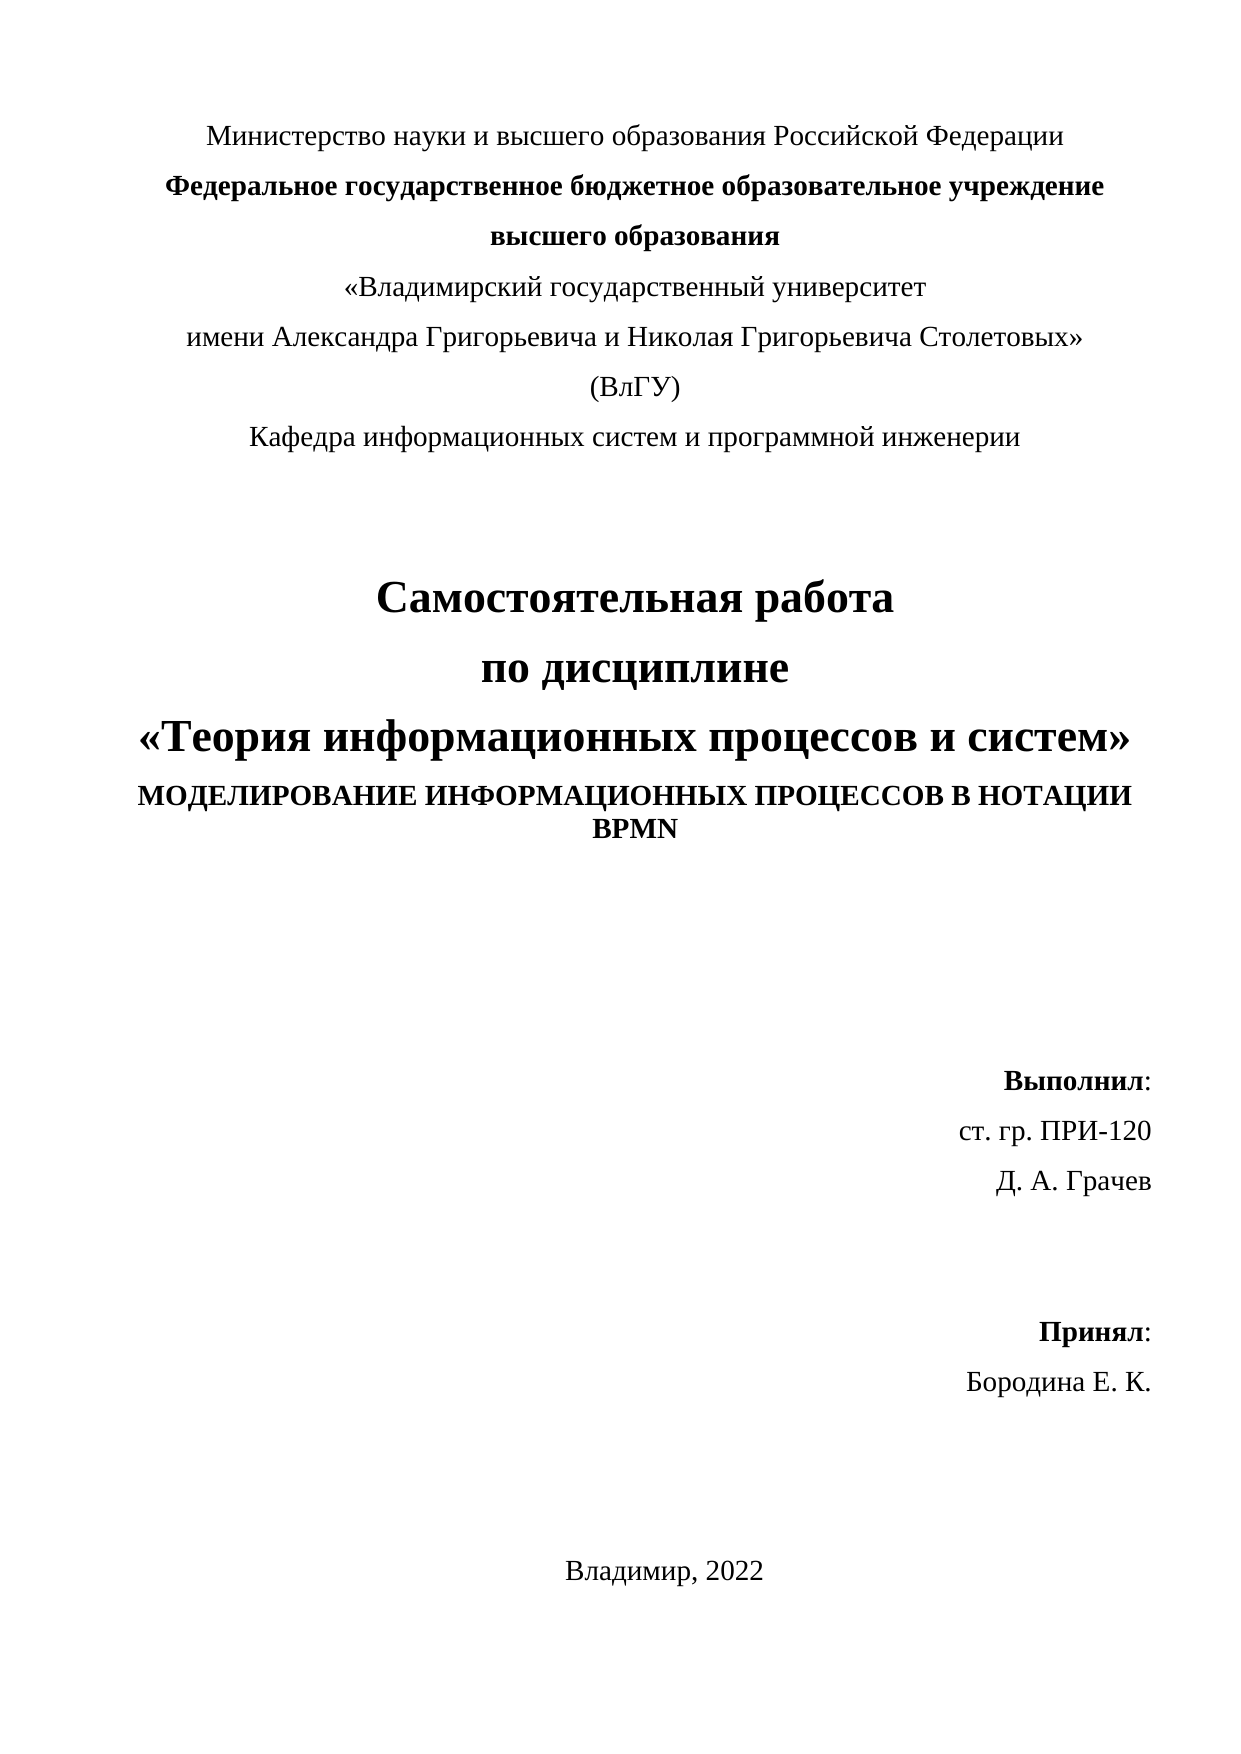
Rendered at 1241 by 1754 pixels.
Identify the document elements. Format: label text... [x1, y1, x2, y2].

text МОДЕЛИРОВАНИЕ ИНФОРМАЦИОННЫХ ПРОЦЕССОВ В НОТАЦИИ BPMN [118, 778, 1152, 845]
text Владимир, 2022 [177, 1553, 1152, 1587]
text (ВлГУ) [118, 369, 1152, 403]
text Самостоятельная работа [118, 570, 1152, 623]
text Принял: [118, 1314, 1152, 1347]
text «Владимирский государственный университет [118, 269, 1152, 302]
text Д. А. Грачев [118, 1163, 1152, 1197]
text ст. гр. ПРИ-120 [118, 1113, 1152, 1146]
text Министерство науки и высшего образования Российской Федерации [118, 118, 1152, 152]
text Федеральное государственное бюджетное образовательное учреждение [118, 168, 1152, 202]
text высшего образования [118, 218, 1152, 252]
text по дисциплине [118, 639, 1152, 692]
text Кафедра информационных систем и программной инженерии [118, 419, 1152, 453]
text Бородина Е. К. [915, 1364, 1152, 1397]
text имени Александра Григорьевича и Николая Григорьевича Столетовых» [118, 319, 1152, 352]
text «Теория информационных процессов и систем» [118, 709, 1152, 761]
text Выполнил: [118, 1063, 1152, 1096]
